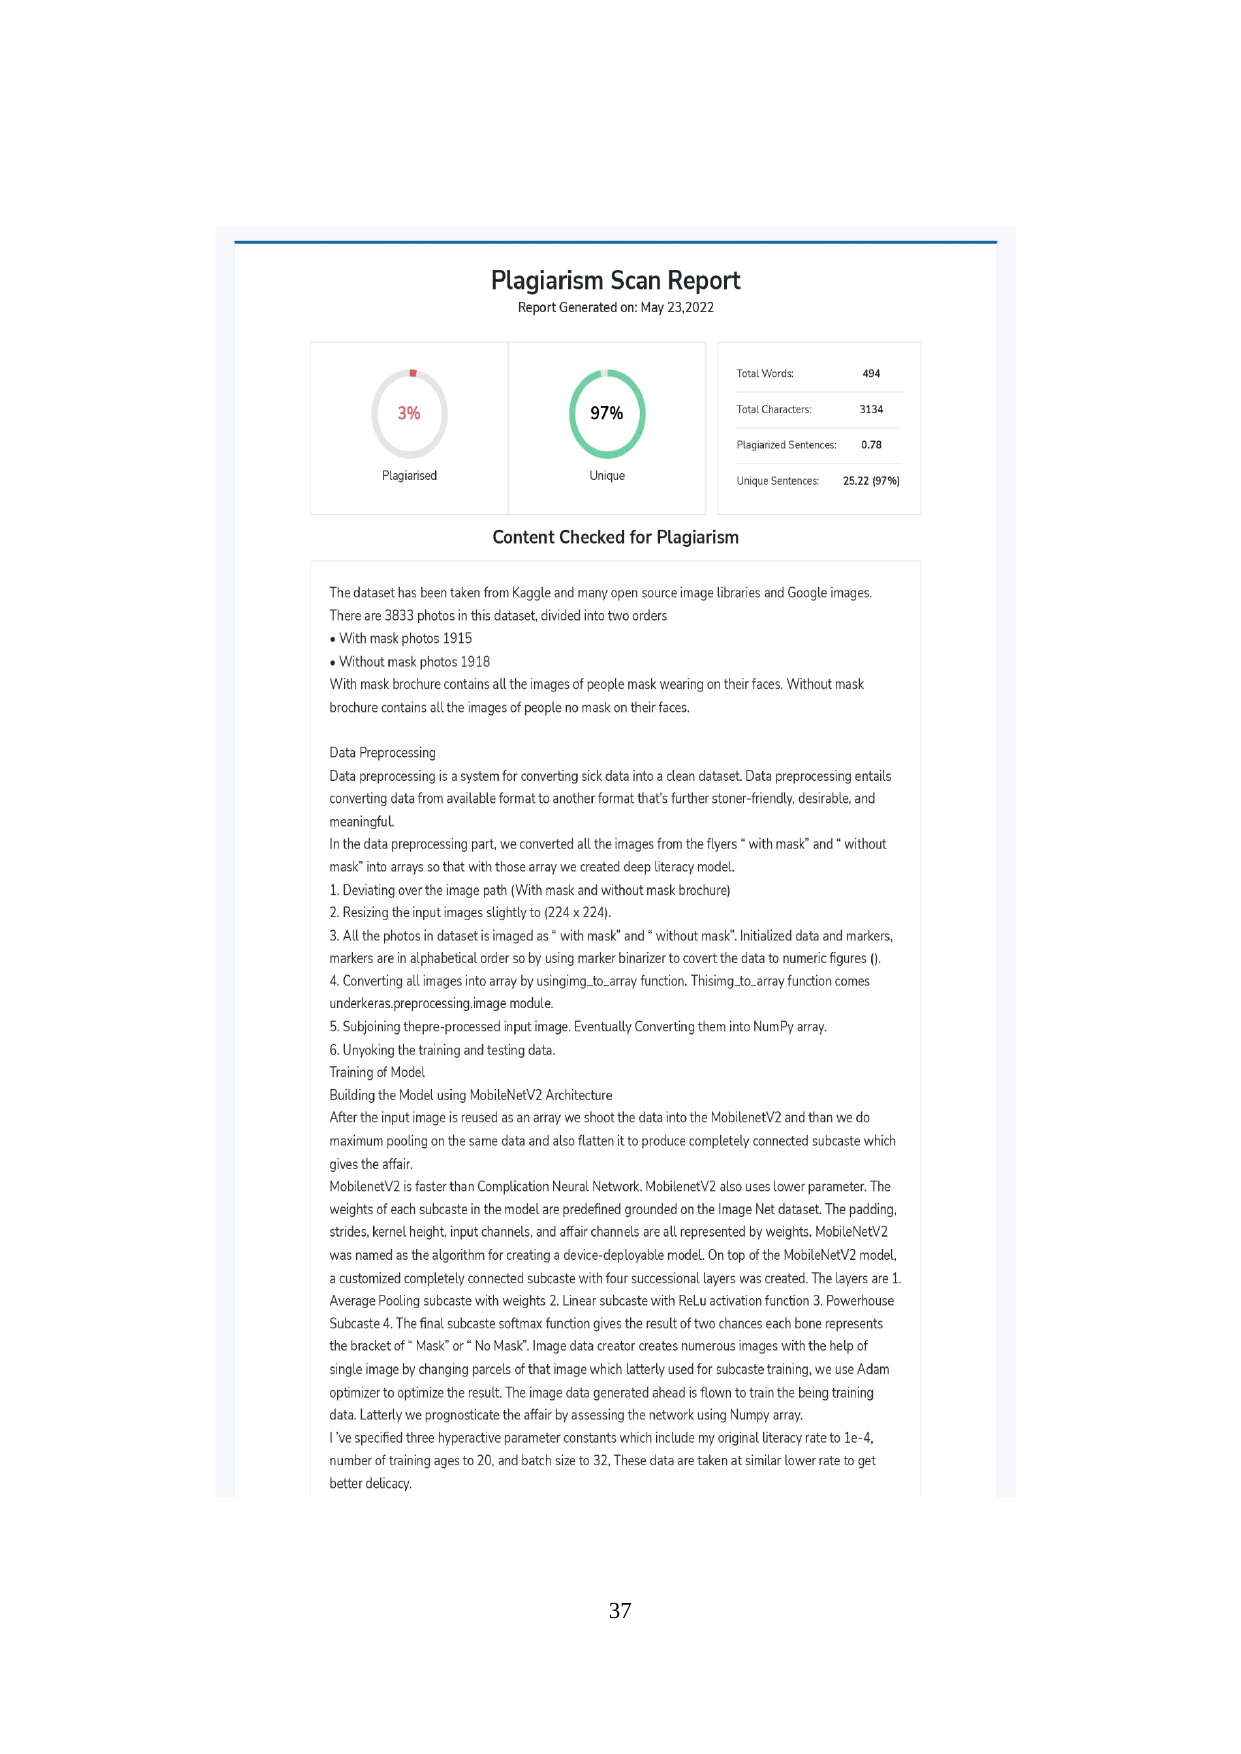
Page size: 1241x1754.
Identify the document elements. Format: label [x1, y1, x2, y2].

picture [187, 194, 1044, 1497]
